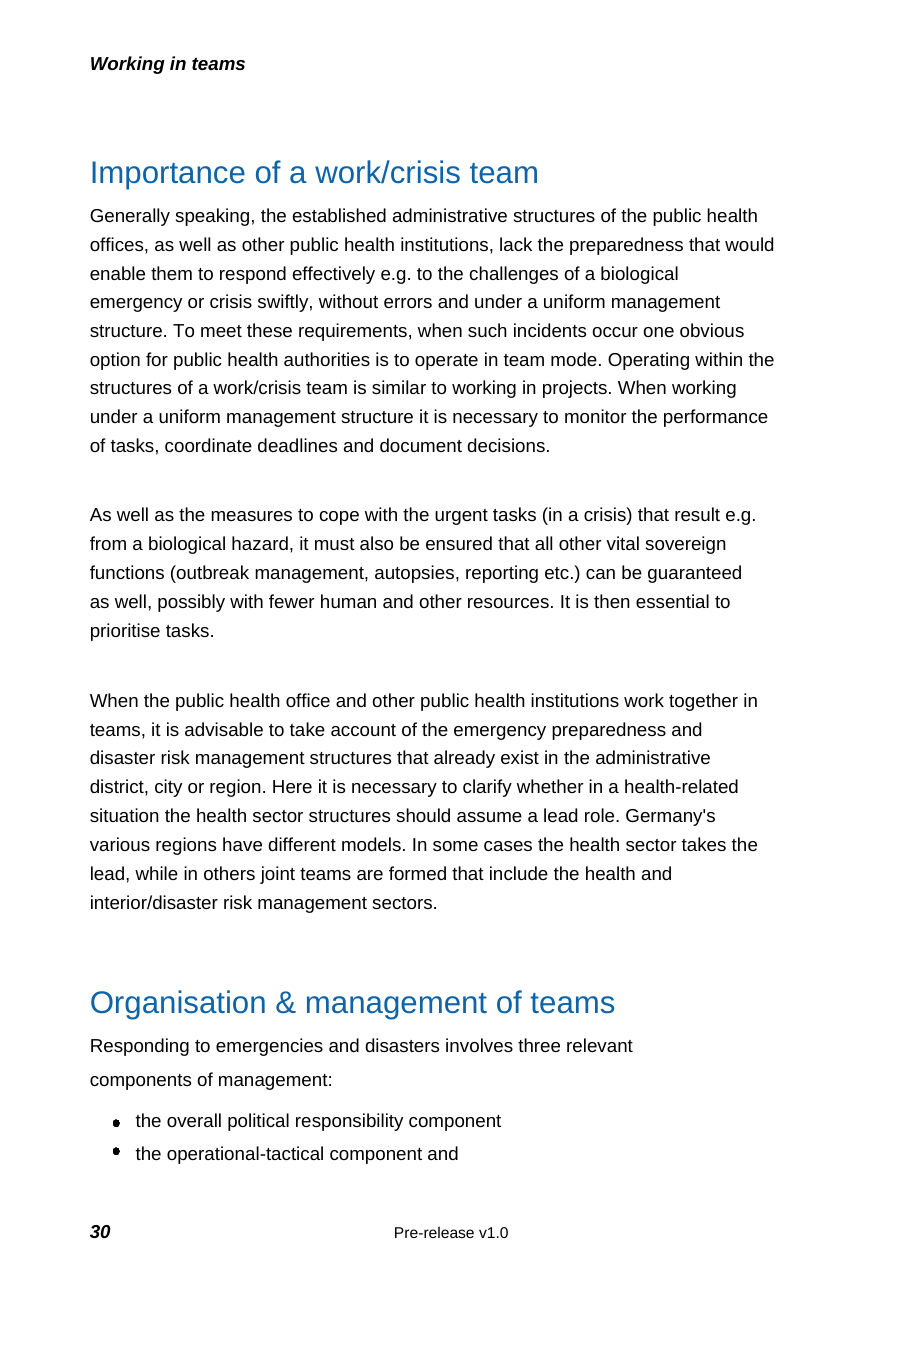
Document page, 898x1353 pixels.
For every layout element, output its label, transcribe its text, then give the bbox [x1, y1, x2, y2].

picture [110, 1117, 121, 1129]
text Importance of a work/crisis team [89, 154, 775, 190]
text the overall political responsibility component [135, 1109, 602, 1131]
text 30 Pre-release v1.0 [89, 1221, 775, 1242]
text Generally speaking, the established administrative structures of the public health offices, as well as other public health institutions, lack the preparedness that would enable them to respond effectively e.g. to the challenges of a biological emergency or crisis swiftly, without errors and under a uniform management structure. To meet these requirements, when such incidents occur one obvious option for public health authorities is to operate in team mode. Operating within the structures of a work/crisis team is similar to working in projects. When working under a uniform management structure it is necessary to monitor the performance of tasks, coordinate deadlines and document decisions. [89, 205, 775, 456]
text Responding to emergencies and disasters involves three relevant components of management: [89, 1034, 712, 1090]
text Working in teams [89, 53, 775, 75]
text As well as the measures to cope with the urgent tasks (in a crisis) that result e.g. from a biological hazard, it must also be ensured that all other vital sovereign functions (outbreak management, autopsies, reporting etc.) can be guaranteed as well, possibly with fewer human and other resources. It is then essential to prioritise tasks. [89, 504, 760, 642]
text Organisation & management of teams [89, 984, 775, 1019]
text When the public health office and other public health institutions work together in teams, it is advisable to take account of the emergency preparedness and disaster risk management structures that already exist in the administrative district, city or region. Here it is necessary to clarify whether in a health-related situation the health sector structures should assume a lead role. Germany's various regions have different models. In some cases the health sector takes the lead, while in others joint teams are formed that include the health and interior/disaster risk management sectors. [89, 689, 764, 913]
picture [110, 1146, 121, 1157]
text the operational-tactical component and [135, 1143, 602, 1165]
